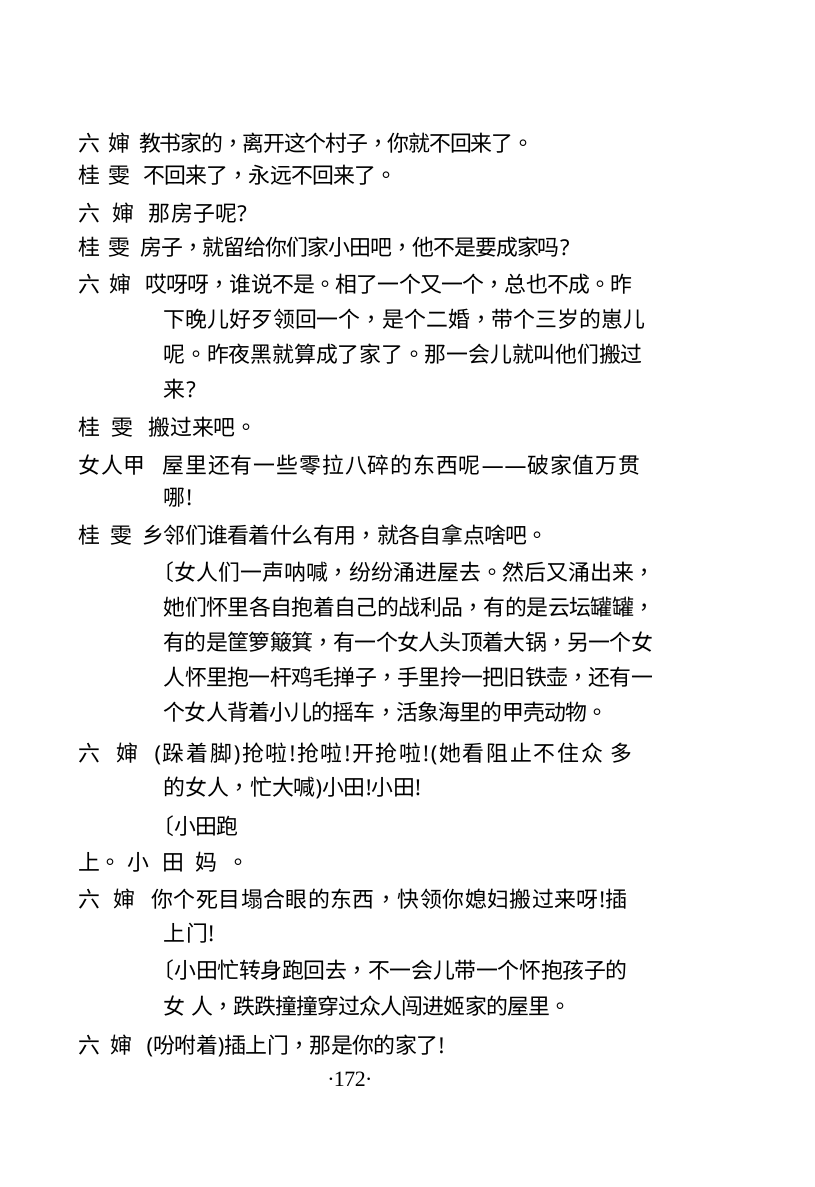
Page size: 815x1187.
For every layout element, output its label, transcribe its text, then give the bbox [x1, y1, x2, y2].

text 〔女人们一声呐喊，纷纷涌进屋去。然后又涌出来， 她们怀里各自抱着自己的战利品，有的是云坛罐罐， 有的是筐箩簸箕，有一个女人头顶着大锅，另一个女 人怀里抱一杆鸡毛掸子，手里拎一把旧铁壶，还有一 个女人背着小儿的摇车，活象海里的甲壳动物。 [153, 557, 656, 726]
text 桂 雯 房子，就留给你们家小田吧，他不是要成家吗? [78, 233, 692, 261]
text 六 婶 教书家的，离开这个村子，你就不回来了。 桂 雯 不回来了，永远不回来了。 [78, 128, 555, 190]
text 六 婶 你个死目塌合眼的东西，快领你媳妇搬过来呀!插 上门! [78, 884, 649, 948]
text 六 婶 那房子呢? [78, 200, 692, 227]
text 〔小田跑上。 小 田 妈 。 [78, 811, 281, 877]
text 桂 雯 搬过来吧。 [78, 413, 692, 440]
text 〔小田忙转身跑回去，不一会儿带一个怀抱孩子的女 人，跌跌撞撞穿过众人闯进姬家的屋里。 [153, 955, 649, 1021]
text 桂 雯 乡邻们谁看着什么有用，就各自拿点啥吧。 [78, 522, 692, 549]
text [78, 1030, 471, 1059]
text 六 婶 (跺着脚)抢啦!抢啦!开抢啦!(她看阻止不住众 多的女人，忙大喊)小田!小田! [78, 738, 648, 801]
text 女人甲 屋里还有一些零拉八碎的东西呢——破家值万贯 哪! [78, 450, 646, 512]
text 六 婶 哎呀呀，谁说不是。相了一个又一个，总也不成。昨 下晚儿好歹领回一个，是个二婚，带个三岁的崽儿 呢。昨夜黑就算成了家了。那一会儿就叫他们搬过 来? [78, 269, 647, 404]
